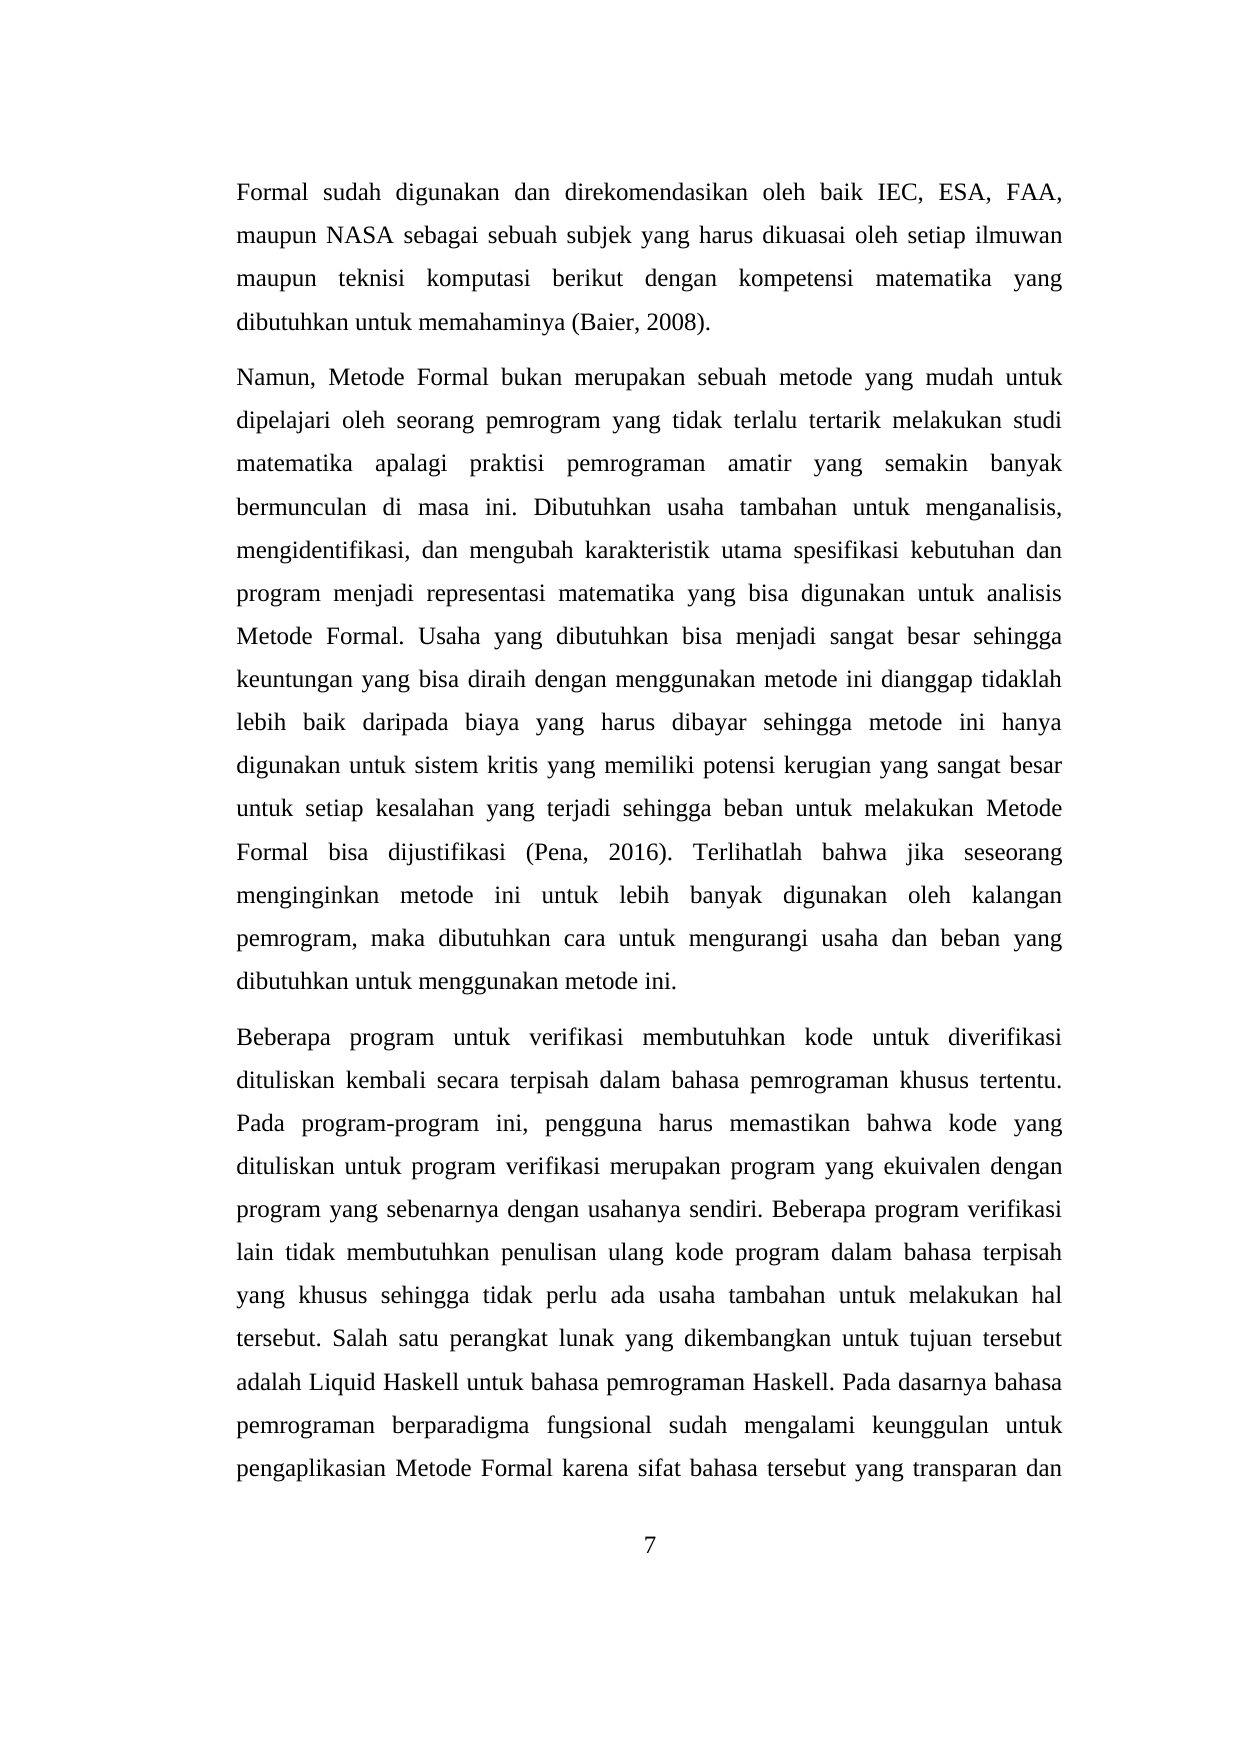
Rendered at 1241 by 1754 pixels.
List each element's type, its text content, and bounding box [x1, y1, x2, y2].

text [236, 177, 1063, 335]
text Namun, Metode Formal bukan merupakan sebuah metode yang mudah untuk dipelajari oleh seorang pemrogram yang tidak terlalu tertarik melakukan studi matematika apalagi praktisi pemrograman amatir yang semakin banyak bermunculan di masa ini. Dibutuhkan usaha tambahan untuk menganalisis, mengidentifikasi, dan mengubah karakteristik utama spesifikasi kebutuhan dan program menjadi representasi matematika yang bisa digunakan untuk analisis Metode Formal. Usaha yang dibutuhkan bisa menjadi sangat besar sehingga keuntungan yang bisa diraih dengan menggunakan metode ini dianggap tidaklah lebih baik daripada biaya yang harus dibayar sehingga metode ini hanya digunakan untuk sistem kritis yang memiliki potensi kerugian yang sangat besar untuk setiap kesalahan yang terjadi sehingga beban untuk melakukan Metode Formal bisa dijustifikasi (Pena, 2016). Terlihatlah bahwa jika seseorang menginginkan metode ini untuk lebih banyak digunakan oleh kalangan pemrogram, maka dibutuhkan cara untuk mengurangi usaha dan beban yang dibutuhkan untuk menggunakan metode ini. [236, 362, 1063, 995]
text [236, 1022, 1063, 1482]
